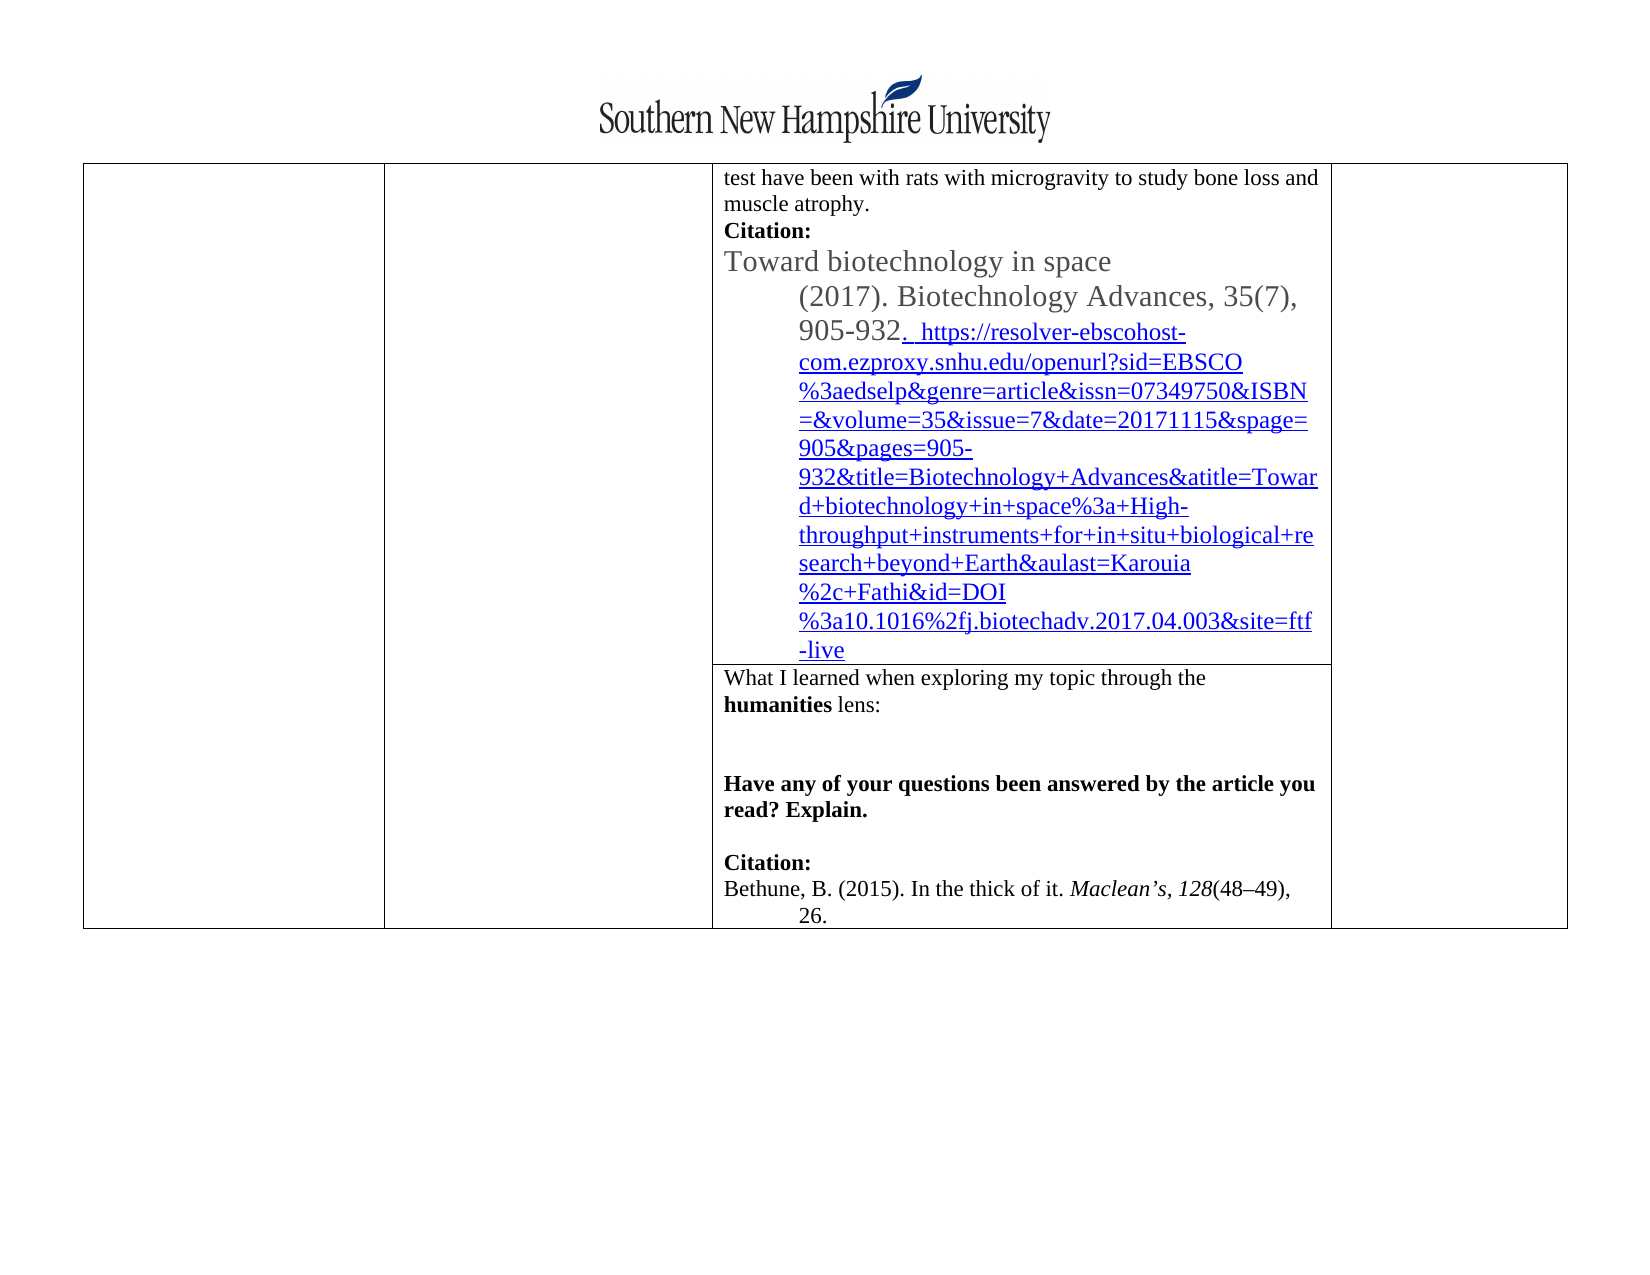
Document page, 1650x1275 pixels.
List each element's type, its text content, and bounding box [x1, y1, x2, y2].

table_cell What I learned when exploring my topic through the humanities lens: Have any of your questions been answered by the article you read? Explain. Citation: Bethune, B. (2015). In the thick of it. Maclean’s, 128(48–49), 26. [713, 665, 1331, 928]
picture [600, 75, 1050, 143]
